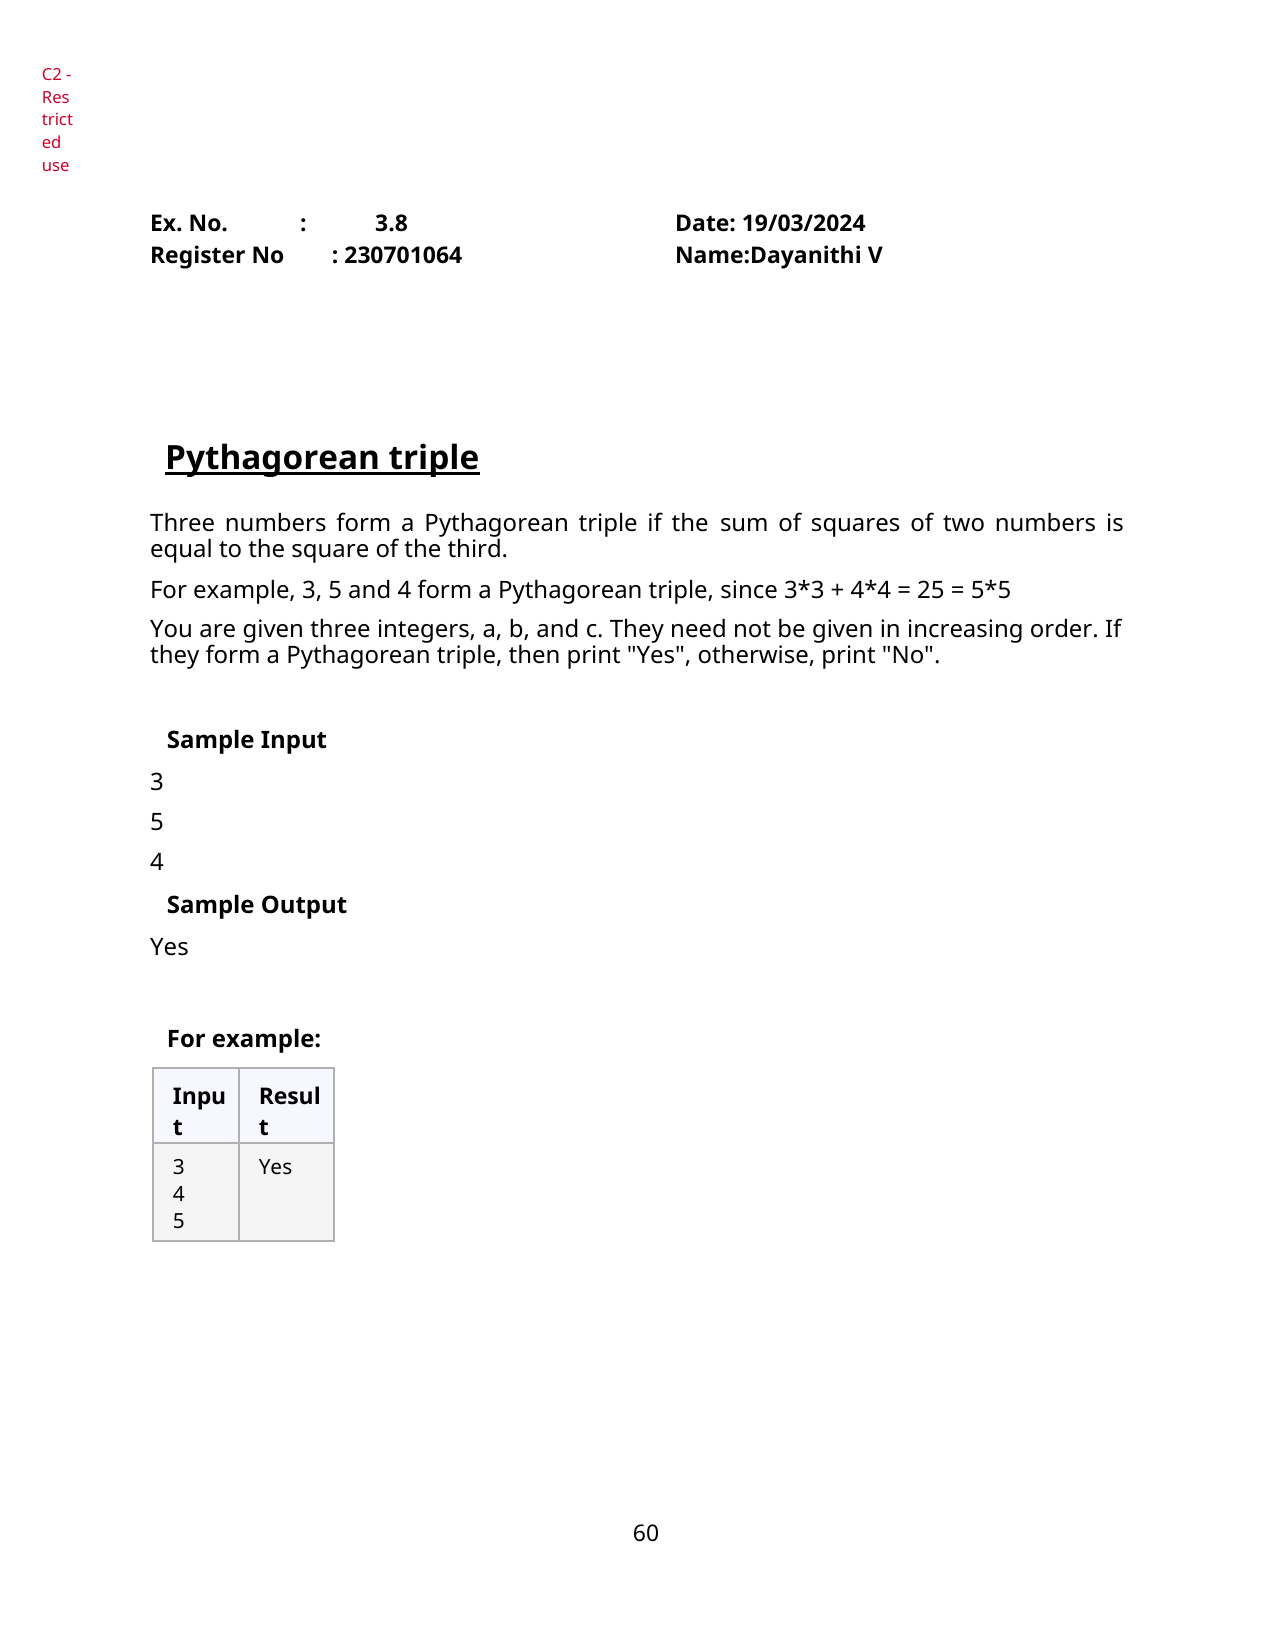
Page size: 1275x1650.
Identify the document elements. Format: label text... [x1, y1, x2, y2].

text Pythagorean triple [165, 434, 1110, 479]
text 4 [150, 844, 1158, 877]
text Three numbers form a Pythagorean triple if the sum of squares of two numbers is equal to the square of the third. [150, 509, 1124, 565]
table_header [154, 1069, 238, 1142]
text Ex. No. : 3.8 Date: 19/03/2024 [150, 207, 1158, 238]
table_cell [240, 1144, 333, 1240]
text Yes [150, 930, 1158, 963]
text For example, 3, 5 and 4 form a Pythagorean triple, since 3*3 + 4*4 = 25 = 5*5 [150, 573, 1158, 606]
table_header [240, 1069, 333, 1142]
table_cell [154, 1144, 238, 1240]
subtitle For example: [150, 1022, 1158, 1054]
subtitle Sample Input [150, 723, 1158, 756]
subtitle Sample Output [150, 888, 1158, 921]
text 5 [150, 805, 1158, 837]
text You are given three integers, a, b, and c. They need not be given in increasing order. If they form a Pythagorean triple, then print "Yes", otherwise, print "No". [150, 615, 1124, 671]
text 3 [150, 765, 1158, 797]
text Register No : 230701064 Name:Dayanithi V [150, 238, 1158, 270]
